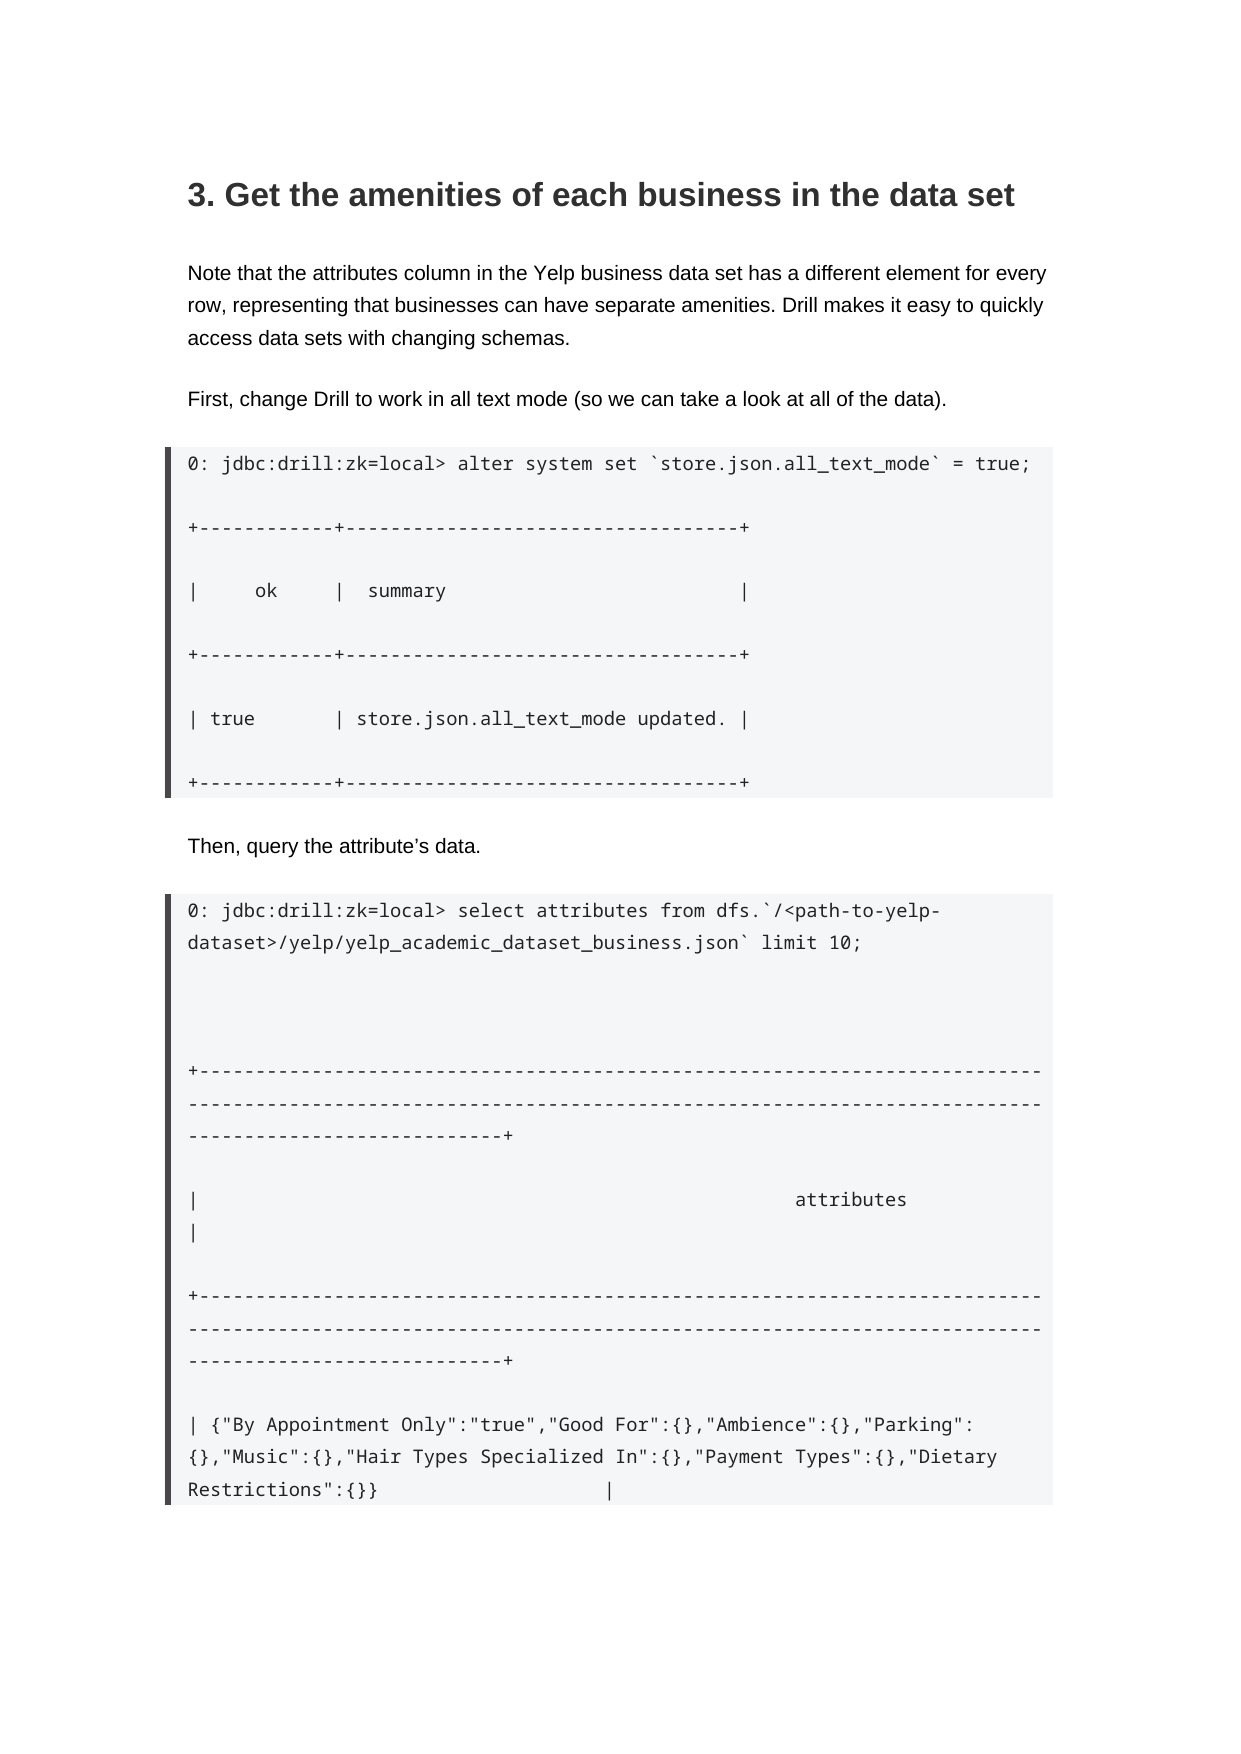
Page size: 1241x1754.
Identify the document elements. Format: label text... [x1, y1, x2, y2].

text +------------+-----------------------------------+ [171, 766, 1053, 798]
subtitle 3. Get the amenities of each business in the data set [187, 162, 1053, 227]
text Note that the attributes column in the Yelp business data set has a different element for every row, representing that businesses can have separate amenities. Drill makes it easy to quickly access data sets with changing schemas. [187, 256, 1053, 354]
text Then, query the attribute’s data. [187, 830, 1053, 862]
text | {"By Appointment Only":"true","Good For":{},"Ambience":{},"Parking":{},"Music":{},"Hair Types Specialized In":{},"Payment Types":{},"Dietary Restrictions":{}} | [171, 1408, 1053, 1505]
text 0: jdbc:drill:zk=local> alter system set `store.json.all_text_mode` = true; [171, 447, 1053, 479]
text First, change Drill to work in all text mode (so we can take a look at all of the data). [187, 383, 1053, 415]
text +------------+-----------------------------------+ [171, 638, 1053, 671]
text +-----------------------------------------------------------------------------------------------------------------------------------------------------------------------------------+ [171, 1054, 1053, 1151]
text | true | store.json.all_text_mode updated. | [171, 702, 1053, 734]
text 0: jdbc:drill:zk=local> select attributes from dfs.`/<path-to-yelp-dataset>/yelp/yelp_academic_dataset_business.json` limit 10; [171, 894, 1053, 959]
text +-----------------------------------------------------------------------------------------------------------------------------------------------------------------------------------+ [171, 1279, 1053, 1377]
text | attributes | [171, 1183, 1053, 1248]
text | ok | summary | [171, 574, 1053, 607]
text +------------+-----------------------------------+ [171, 511, 1053, 543]
